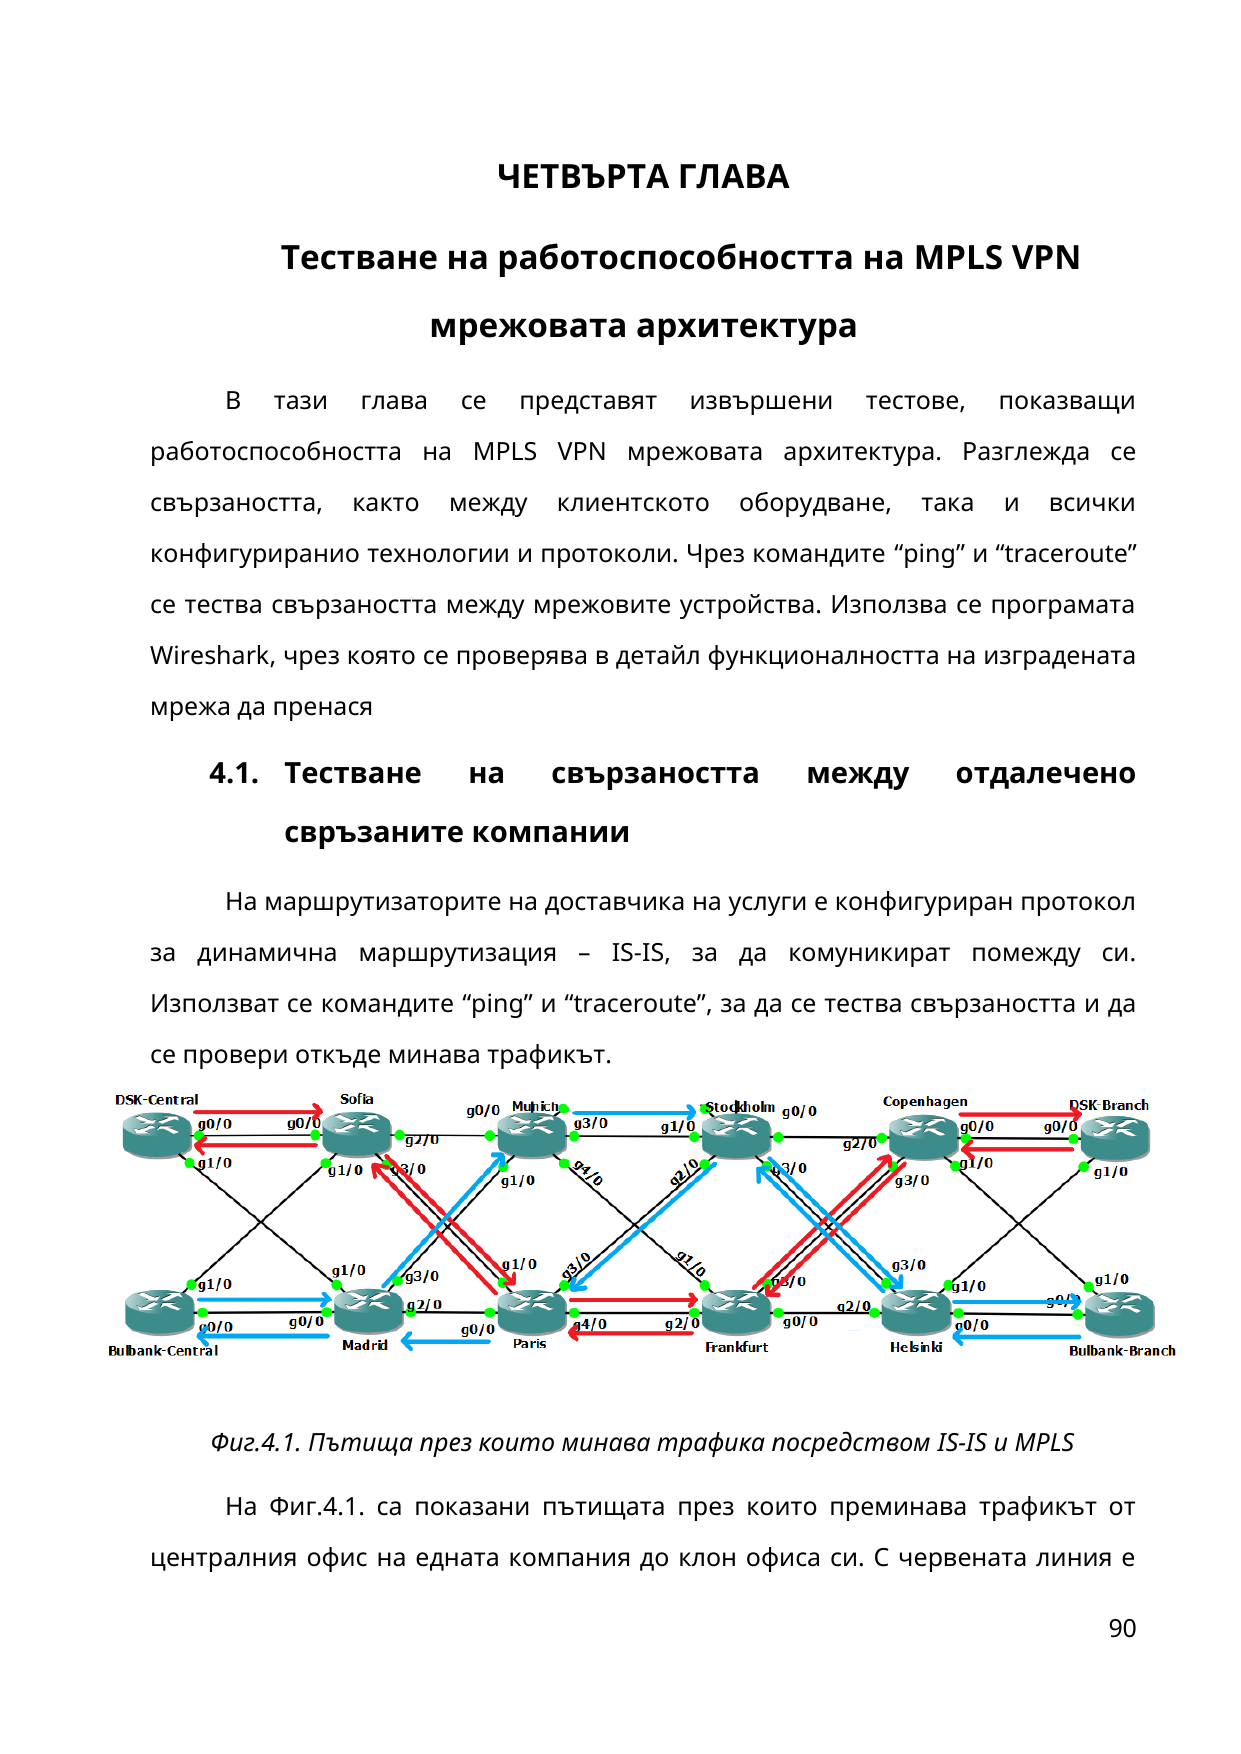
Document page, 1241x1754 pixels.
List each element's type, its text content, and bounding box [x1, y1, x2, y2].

text Фиг.4.1. Пътища през които минава трафика посредством IS-IS и MPLS [150, 1379, 1137, 1459]
text ЧЕТВЪРТА ГЛАВА [150, 153, 1137, 198]
text В тази глава се представят извършени тестове, показващи работоспособността на MPLS VPN мрежовата архитектура. Разглежда се свързаността, както между клиентското оборудване, така и всички конфигуриранио технологии и протоколи. Чрез командите “ping” и “traceroute” се тества свързаността между мрежовите устройства. Използва се програмата Wireshark, чрез която се проверява в детайл функционалността на изградената мрежа да пренася [150, 382, 1137, 723]
list Тестване на свързаността между отдалечено свръзаните компании [209, 752, 1137, 851]
picture [108, 1081, 1179, 1379]
text Тестване на работоспособността на MPLS VPN мрежовата архитектура [150, 234, 1137, 347]
text На маршрутизаторите на доставчика на услуги е конфигуриран протокол за динамична маршрутизация – IS-IS, за да комуникират помежду си. Използват се командите “ping” и “traceroute”, за да се тества свързаността и да се провери откъде минава трафикът. [150, 884, 1137, 1071]
